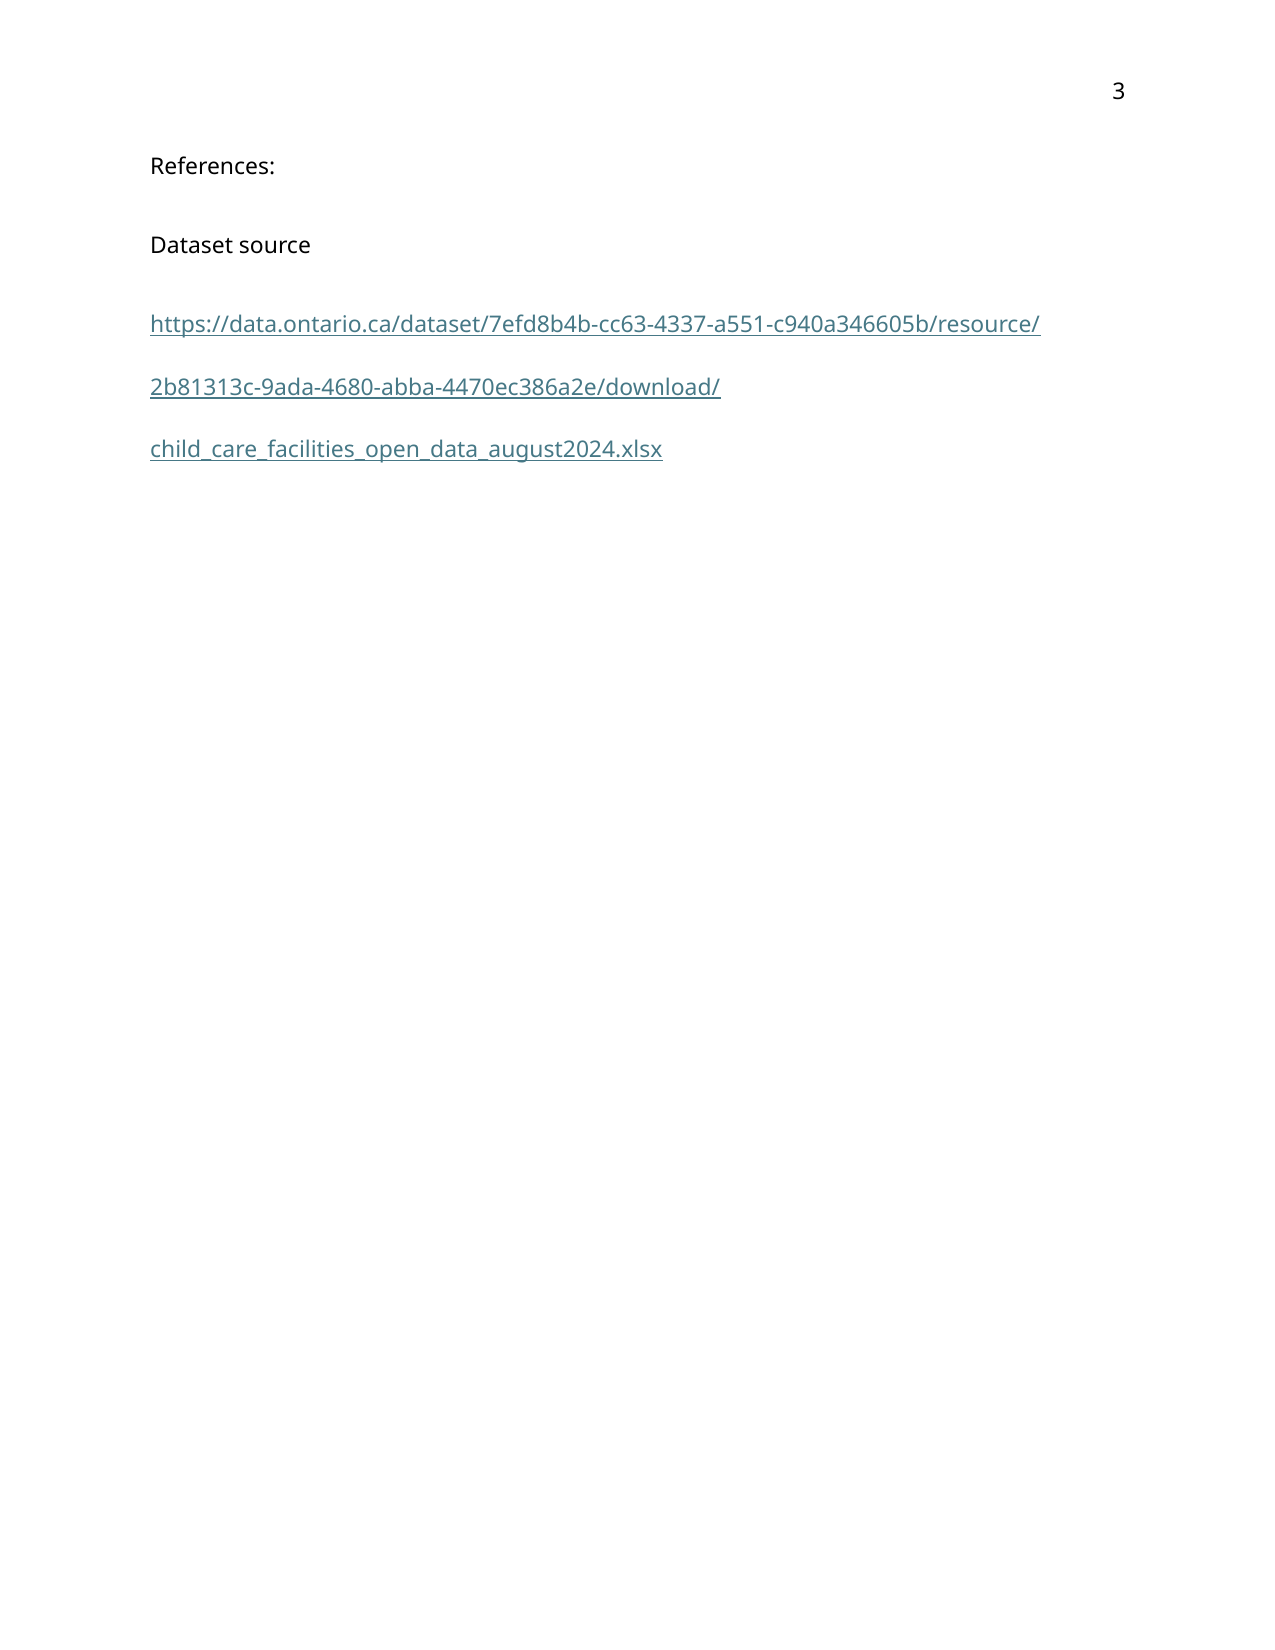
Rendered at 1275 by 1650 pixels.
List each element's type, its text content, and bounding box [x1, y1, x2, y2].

text https://data.ontario.ca/dataset/7efd8b4b-cc63-4337-a551-c940a346605b/resource/2b81313c-9ada-4680-abba-4470ec386a2e/download/child_care_facilities_open_data_august2024.xlsx [150, 308, 1125, 464]
text Dataset source [150, 229, 1125, 260]
text References: [150, 150, 1125, 181]
